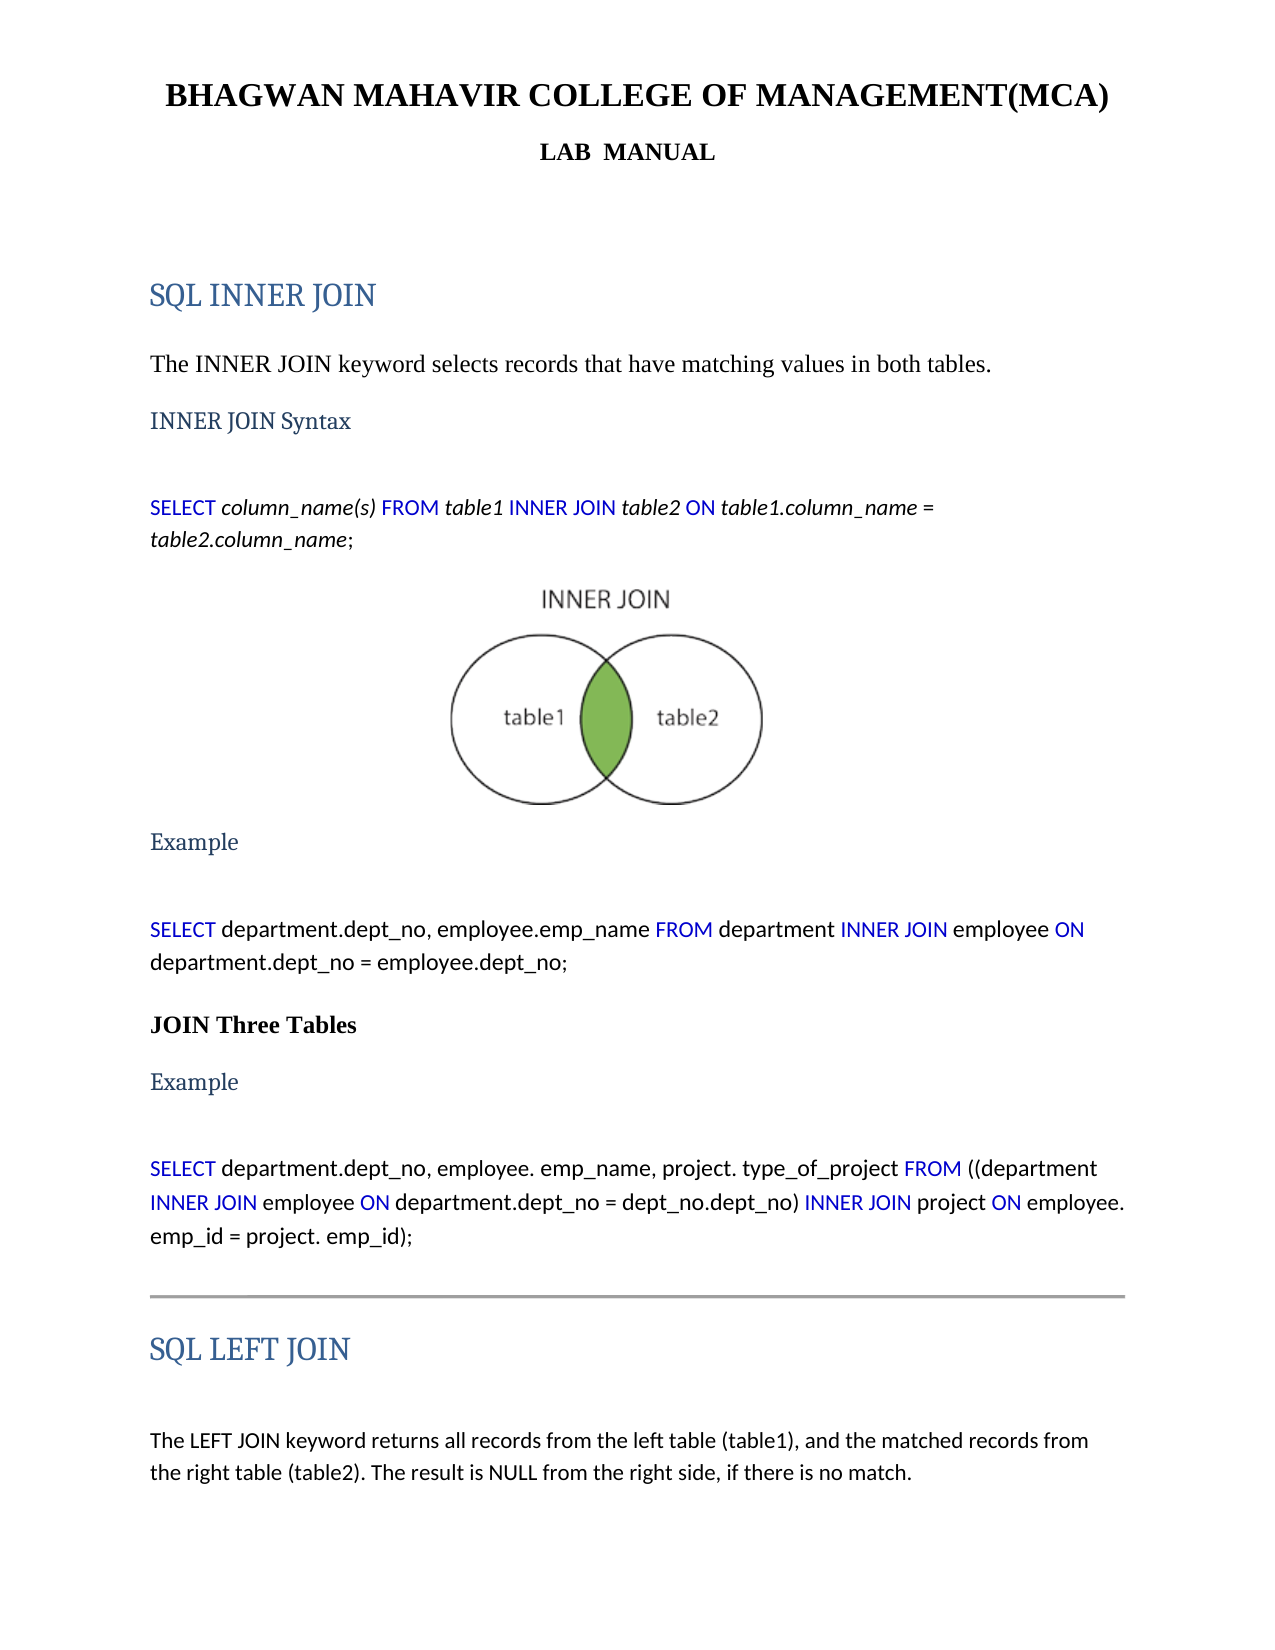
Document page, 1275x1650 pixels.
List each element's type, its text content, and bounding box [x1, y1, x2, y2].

text department.dept_no = employee.dept_no; [150, 947, 1164, 977]
text SELECT department.dept_no, employee. emp_name, project. type_of_project FROM ((department INNER JOIN employee ON department.dept_no = dept_no.dept_no) INNER JOIN project ON employee. emp_id = project. emp_id); [150, 1153, 1127, 1250]
text SELECT column_name(s) FROM table1 INNER JOIN table2 ON table1.column_name = [150, 493, 1164, 521]
text table2.column_name; [150, 525, 1164, 553]
text The LEFT JOIN keyword returns all records from the left table (table1), and the matched records from the right table (table2). The result is NULL from the right side, if there is no match. [150, 1426, 1093, 1486]
text SELECT department.dept_no, employee.emp_name FROM department INNER JOIN employee ON [150, 914, 1164, 943]
text Example [150, 828, 1164, 857]
subtitle SQL LEFT JOIN [150, 1330, 1164, 1368]
text INNER JOIN Syntax [150, 407, 1164, 436]
picture [450, 589, 763, 805]
text The INNER JOIN keyword selects records that have matching values in both tables. [150, 349, 1164, 378]
text Example [150, 1068, 1164, 1097]
subtitle SQL INNER JOIN [150, 277, 1164, 315]
subtitle JOIN Three Tables [150, 1010, 1164, 1039]
